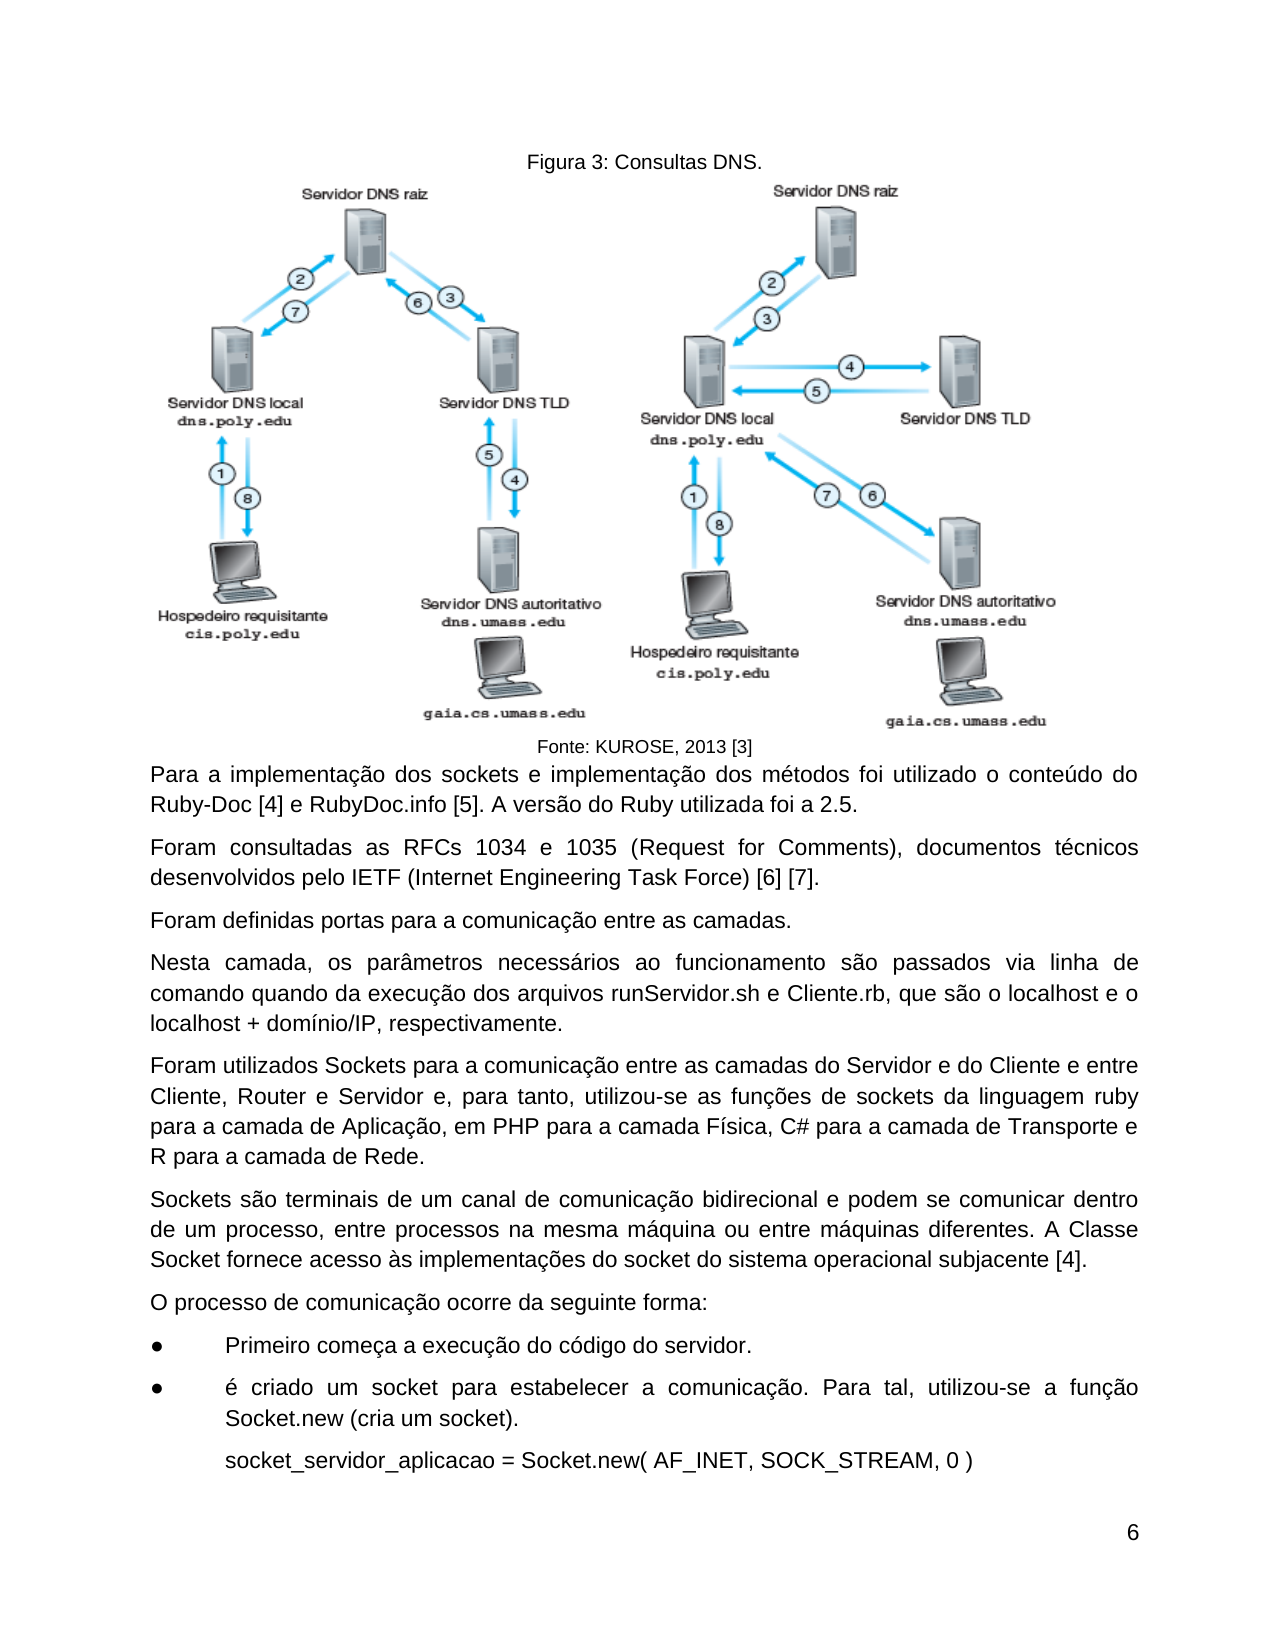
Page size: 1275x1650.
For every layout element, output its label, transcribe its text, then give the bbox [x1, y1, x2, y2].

text socket_servidor_aplicacao = Socket.new( AF_INET, SOCK_STREAM, 0 ) [225, 1447, 1139, 1473]
text Sockets são terminais de um canal de comunicação bidirecional e podem se comunicar dentro de um processo, entre processos na mesma máquina ou entre máquinas diferentes. A Classe Socket fornece acesso às implementações do socket do sistema operacional subjacente [4]. [150, 1186, 1139, 1272]
text Para a implementação dos sockets e implementação dos métodos foi utilizado o conteúdo do Ruby-Doc [4] e RubyDoc.info [5]. A versão do Ruby utilizada foi a 2.5. [150, 761, 1139, 817]
text Nesta camada, os parâmetros necessários ao funcionamento são passados via linha de comando quando da execução dos arquivos runServidor.sh e Cliente.rb, que são o localhost e o localhost + domínio/IP, respectivamente. [150, 949, 1139, 1036]
text Figura 3: Consultas DNS. [150, 150, 1139, 174]
text Foram consultadas as RFCs 1034 e 1035 (Request for Comments), documentos técnicos desenvolvidos pelo IETF (Internet Engineering Task Force) [6] [7]. [150, 834, 1139, 890]
list Primeiro começa a execução do código do servidor. [150, 1332, 1139, 1358]
text Foram utilizados Sockets para a comunicação entre as camadas do Servidor e do Cliente e entre Cliente, Router e Servidor e, para tanto, utilizou-se as funções de sockets da linguagem ruby para a camada de Aplicação, em PHP para a camada Física, C# para a camada de Transporte e R para a camada de Rede. [150, 1052, 1139, 1169]
list é criado um socket para estabelecer a comunicação. Para tal, utilizou-se a função Socket.new (cria um socket). [150, 1374, 1139, 1431]
text O processo de comunicação ocorre da seguinte forma: [150, 1289, 1139, 1315]
picture [150, 178, 1063, 736]
text Foram definidas portas para a comunicação entre as camadas. [150, 907, 1139, 933]
text Fonte: KUROSE, 2013 [3] [150, 736, 1139, 757]
